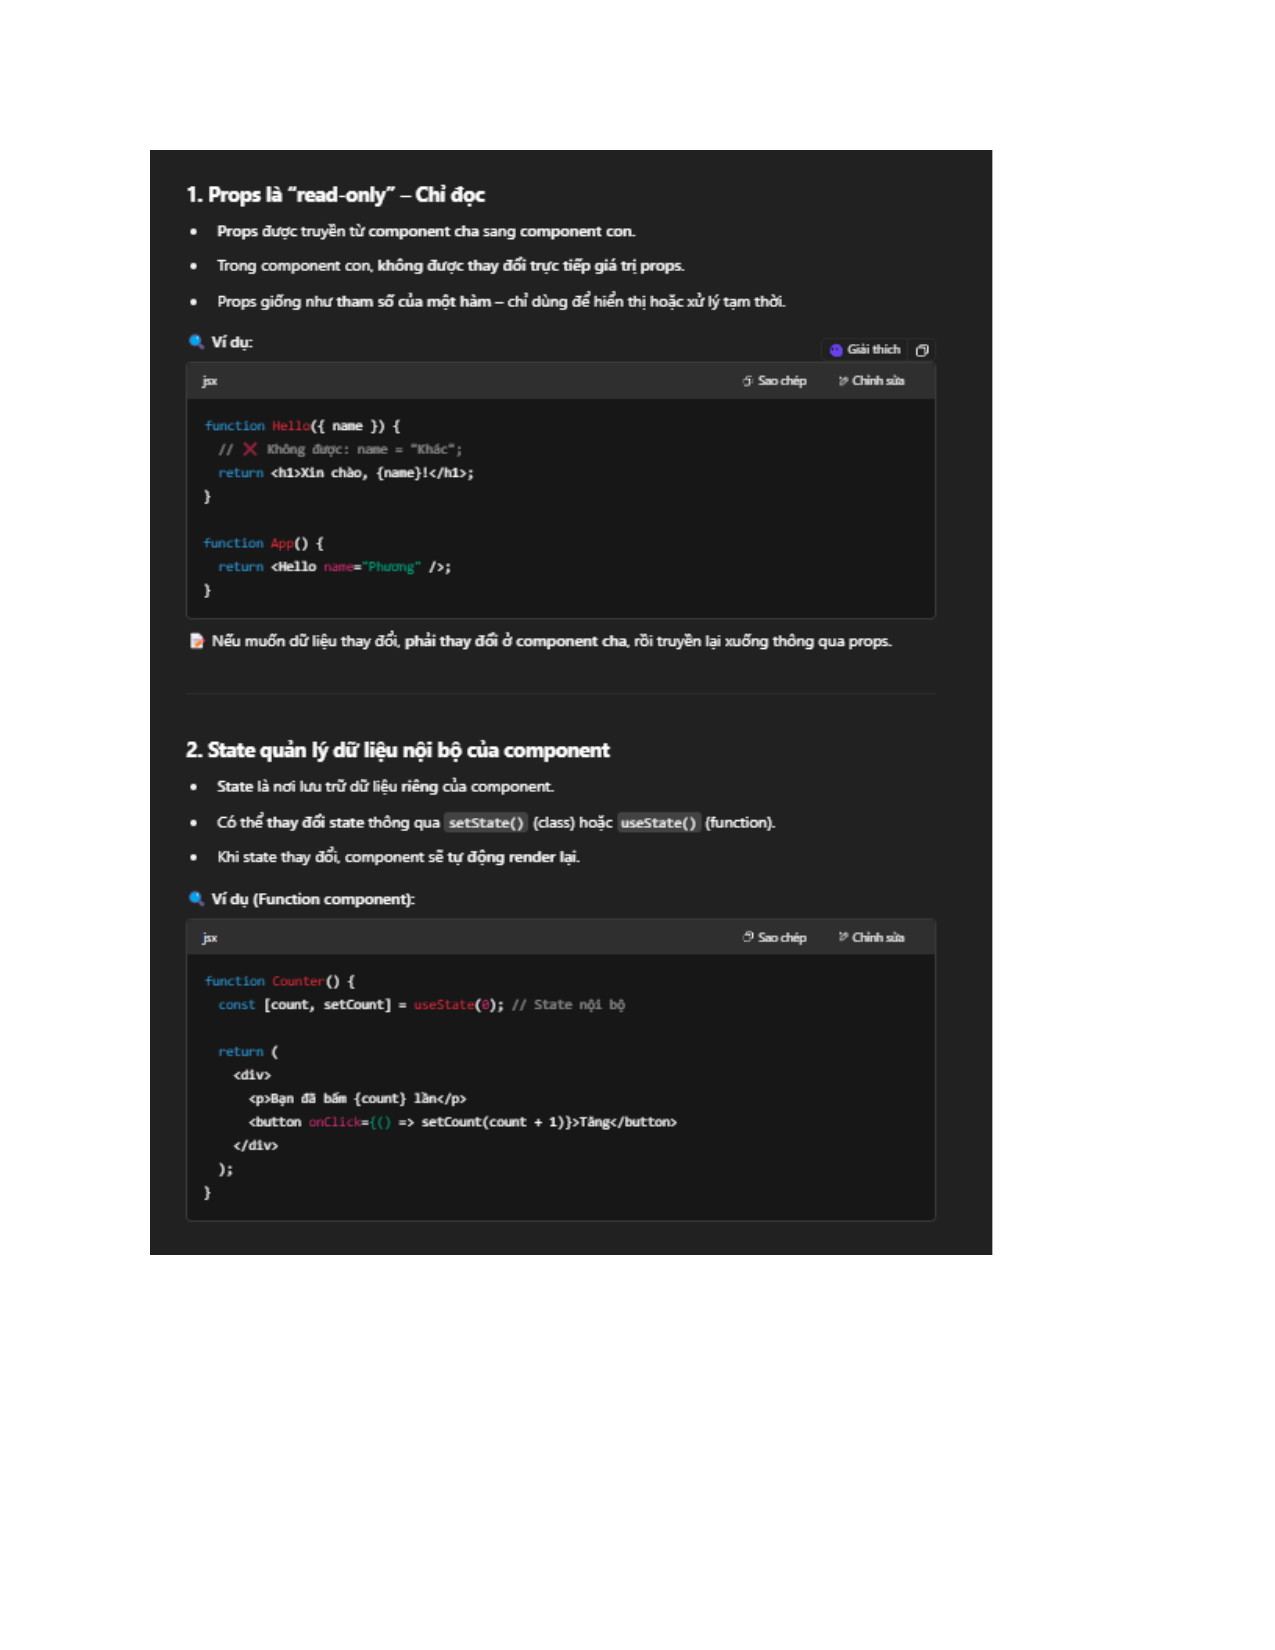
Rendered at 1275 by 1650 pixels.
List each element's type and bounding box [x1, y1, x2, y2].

picture [150, 150, 993, 1255]
